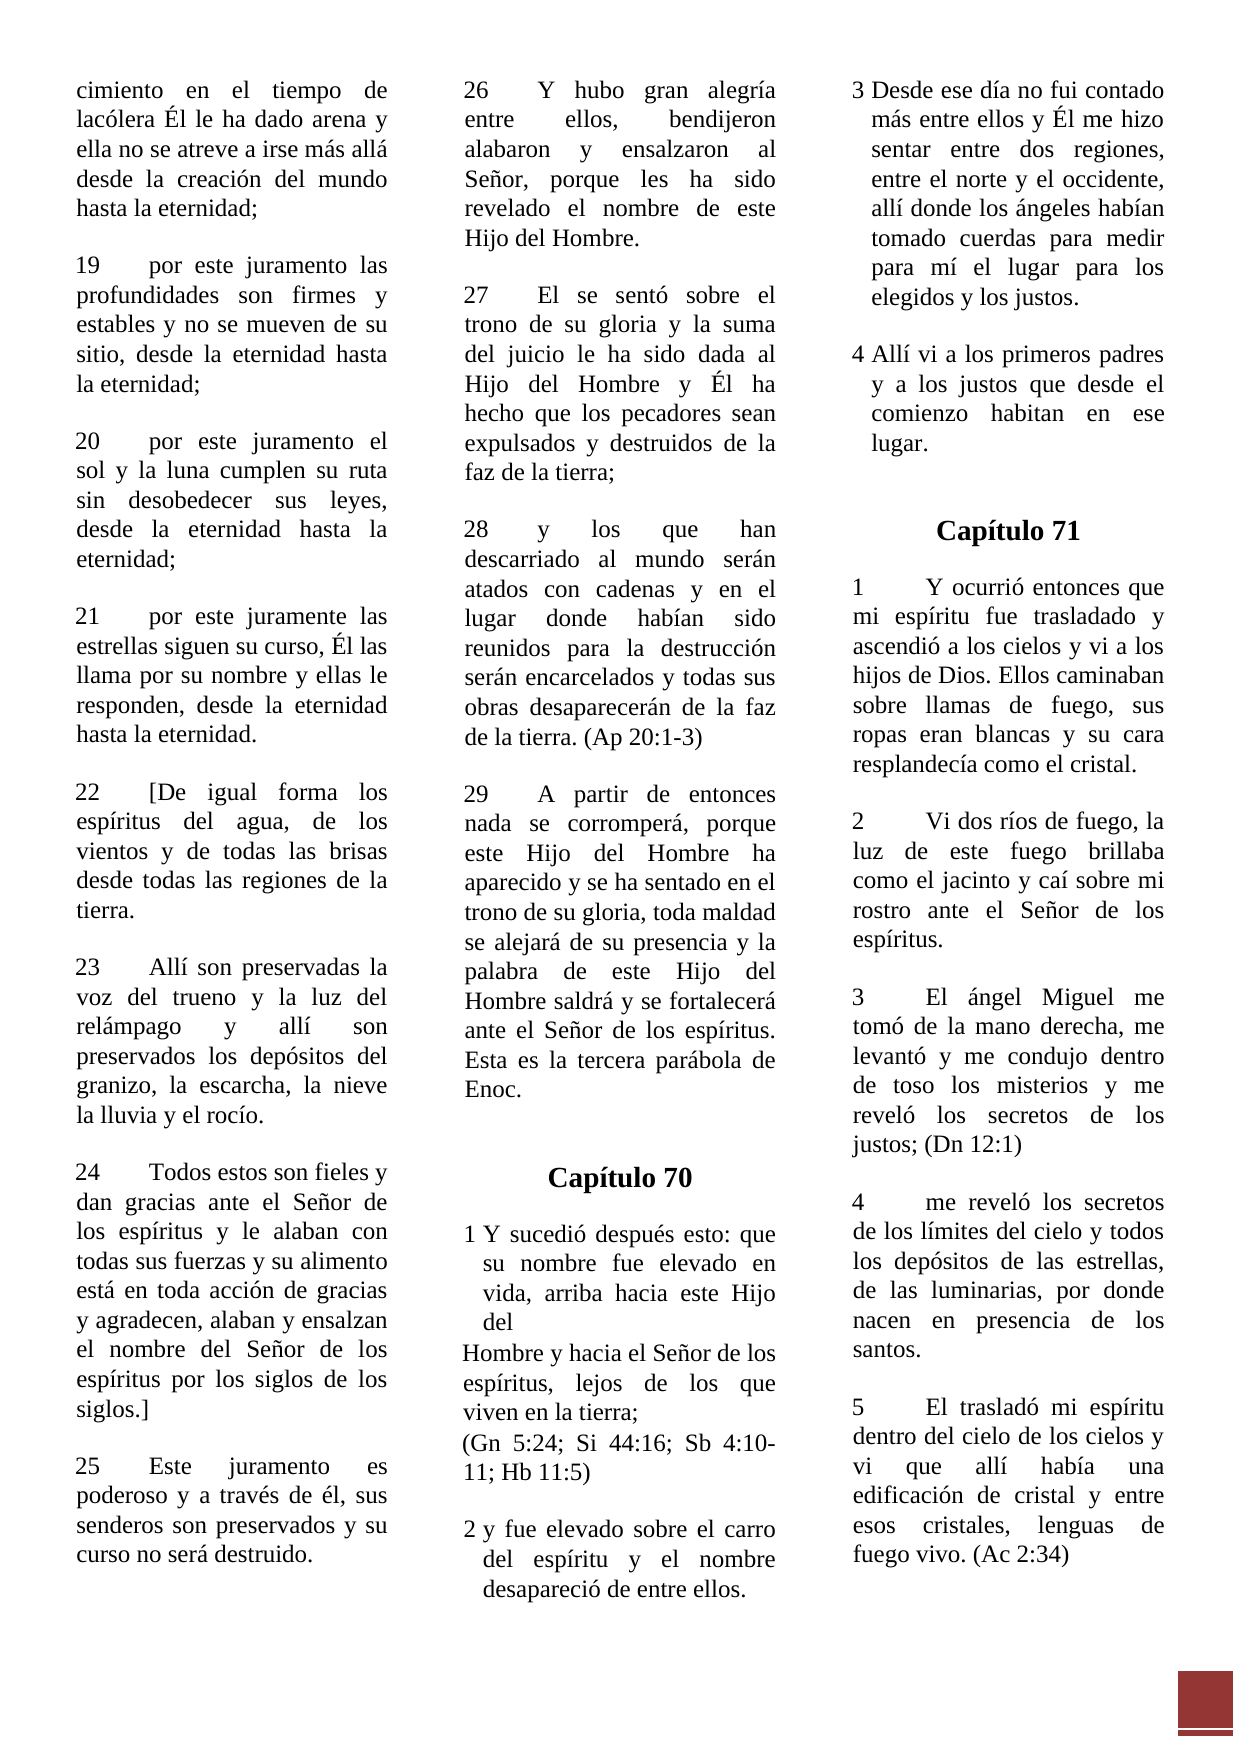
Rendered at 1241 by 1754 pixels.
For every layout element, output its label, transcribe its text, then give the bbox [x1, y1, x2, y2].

list Todos estos son fieles y dan gracias ante el Señor de los espíritus y le alaban con todas sus fuerzas y su alimento está en toda acción de gracias y agradecen, alaban y ensalzan el nombre del Señor de los espíritus por los siglos de los siglos.] [75, 1157, 388, 1422]
list El ángel Miguel me tomó de la mano derecha, me levantó y me condujo dentro de toso los misterios y me reveló los secretos de los justos; (Dn 12:1) [852, 982, 1165, 1158]
list [De igual forma los espíritus del agua, de los vientos y de todas las brisas desde todas las regiones de la tierra. [75, 777, 388, 924]
list por este juramente las estrellas siguen su curso, Él las llama por su nombre y ellas le responden, desde la eternidad hasta la eternidad. [75, 601, 388, 748]
list El trasladó mi espíritu dentro del cielo de los cielos y vi que allí había una edificación de cristal y entre esos cristales, lenguas de fuego vivo. (Ac 2:34) [852, 1392, 1165, 1568]
subtitle Capítulo 70 [463, 1161, 776, 1194]
list por este juramento el sol y la luna cumplen su ruta sin desobedecer sus leyes, desde la eternidad hasta la eternidad; [75, 426, 388, 573]
list A partir de entonces nada se corromperá, porque este Hijo del Hombre ha aparecido y se ha sentado en el trono de su gloria, toda maldad se alejará de su presencia y la palabra de este Hijo del Hombre saldrá y se fortalecerá ante el Señor de los espíritus. Esta es la tercera parábola de Enoc. [463, 779, 776, 1103]
list Allí son preservadas la voz del trueno y la luz del relámpago y allí son preservados los depósitos del granizo, la escarcha, la nieve la lluvia y el rocío. [75, 952, 388, 1129]
text Hombre y hacia el Señor de los espíritus, lejos de los que viven en la tierra; [462, 1338, 776, 1426]
list Allí vi a los primeros padres y a los justos que desde el comienzo habitan en ese lugar. [852, 339, 1165, 457]
text (Gn 5:24; Si 44:16; Sb 4:10-11; Hb 11:5) [462, 1428, 776, 1486]
list El se sentó sobre el trono de su gloria y la suma del juicio le ha sido dada al Hijo del Hombre y Él ha hecho que los pecadores sean expulsados y destruidos de la faz de la tierra; [463, 280, 776, 486]
list Vi dos ríos de fuego, la luz de este fuego brillaba como el jacinto y caí sobre mi rostro ante el Señor de los espíritus. [852, 806, 1165, 953]
list Y sucedió después esto: que su nombre fue elevado en vida, arriba hacia este Hijo del [463, 1219, 776, 1336]
list Y hubo gran alegría entre ellos, bendijeron alabaron y ensalzaron al Señor, porque les ha sido revelado el nombre de este Hijo del Hombre. [463, 75, 776, 252]
list me reveló los secretos de los límites del cielo y todos los depósitos de las estrellas, de las luminarias, por donde nacen en presencia de los santos. [852, 1187, 1165, 1363]
subtitle Capítulo 71 [852, 513, 1165, 547]
list Este juramento es poderoso y a través de él, sus senderos son preservados y su curso no será destruido. [75, 1451, 388, 1568]
list y fue elevado sobre el carro del espíritu y el nombre desapareció de entre ellos. [463, 1514, 776, 1602]
list Y ocurrió entonces que mi espíritu fue trasladado y ascendió a los cielos y vi a los hijos de Dios. Ellos caminaban sobre llamas de fuego, sus ropas eran blancas y su cara resplandecía como el cristal. [852, 572, 1165, 778]
list Desde ese día no fui contado más entre ellos y Él me hizo sentar entre dos regiones, entre el norte y el occidente, allí donde los ángeles habían tomado cuerdas para medir para mí el lugar para los elegidos y los justos. [852, 75, 1165, 311]
list por este juramento las profundidades son firmes y estables y no se mueven de su sitio, desde la eternidad hasta la eternidad; [75, 250, 388, 397]
list y los que han descarriado al mundo serán atados con cadenas y en el lugar donde habían sido reunidos para la destrucción serán encarcelados y todas sus obras desaparecerán de la faz de la tierra. (Ap 20:1-3) [463, 514, 776, 750]
